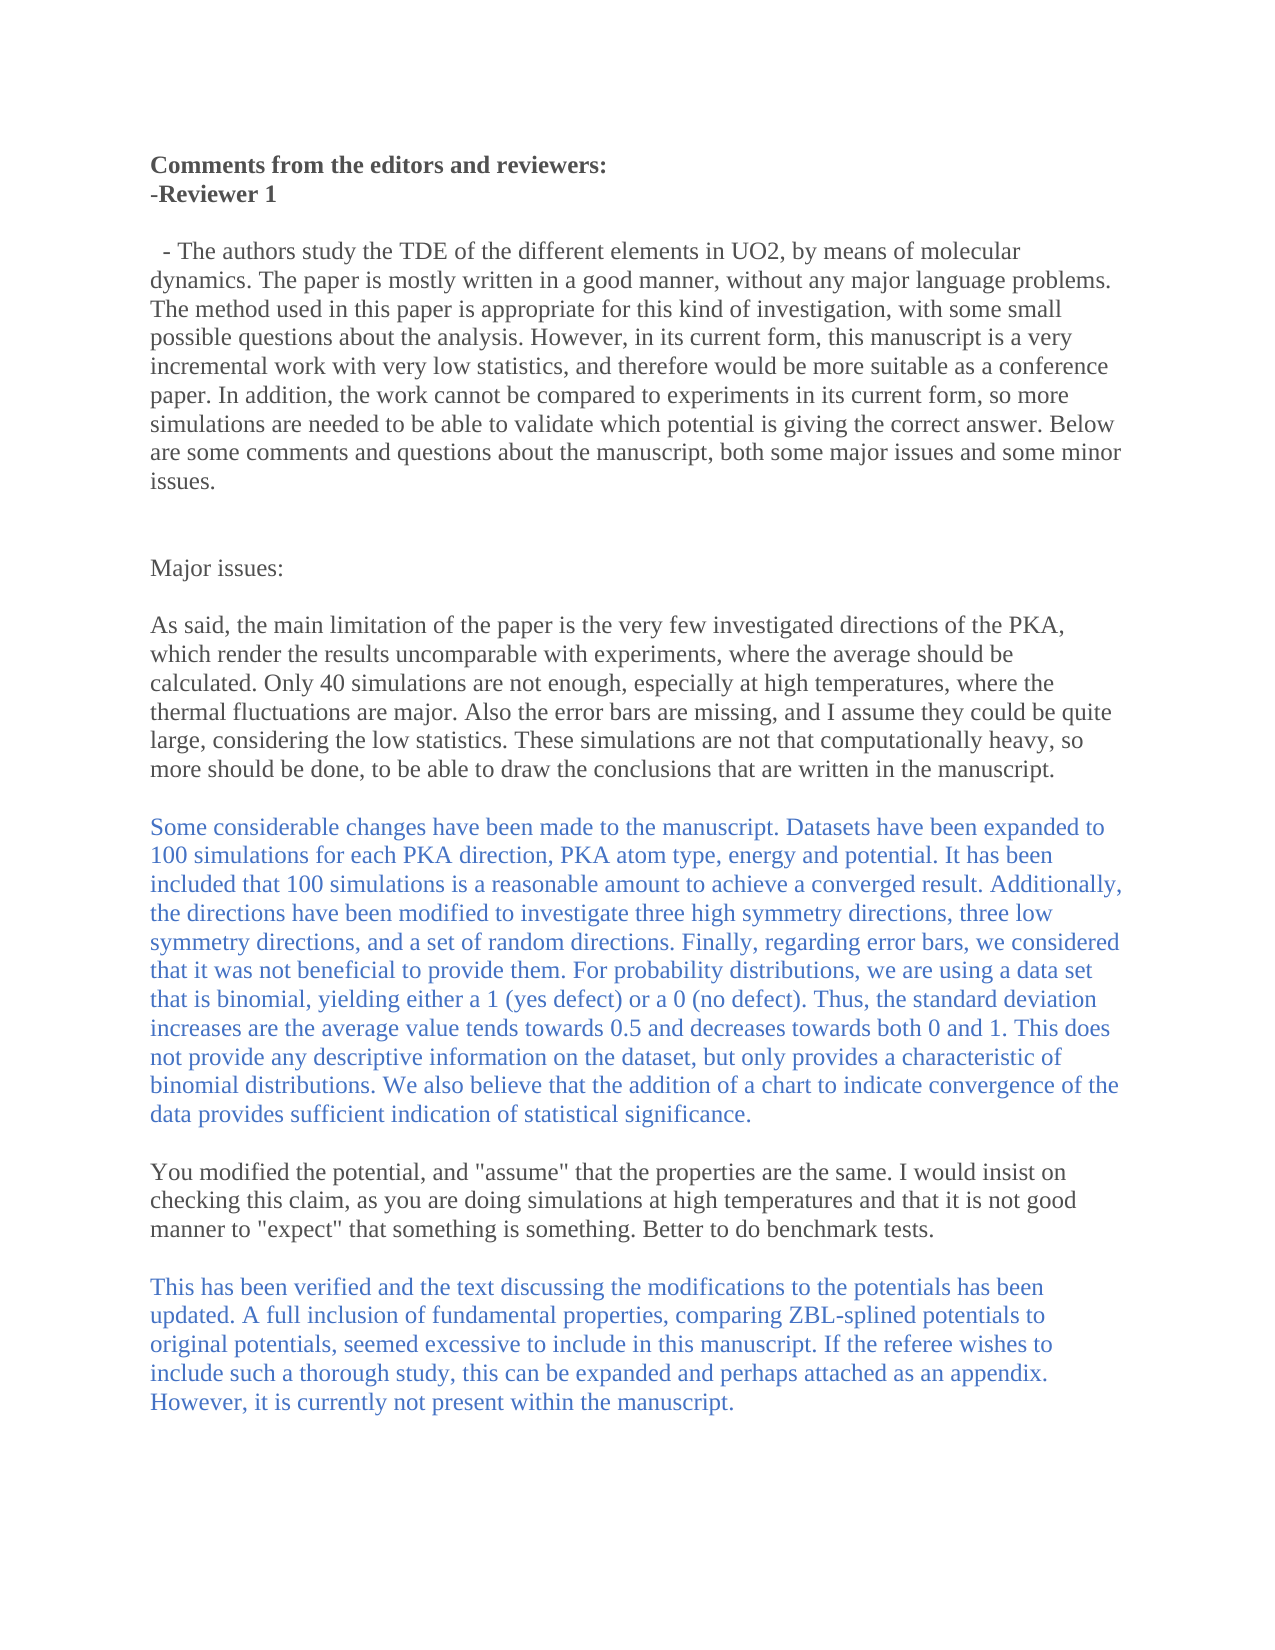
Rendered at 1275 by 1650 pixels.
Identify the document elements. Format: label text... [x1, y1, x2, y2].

text This has been verified and the text discussing the modifications to the potentials has been updated. A full inclusion of fundamental properties, comparing ZBL-splined potentials to original potentials, seemed excessive to include in this manuscript. If the referee wishes to include such a thorough study, this can be expanded and perhaps attached as an appendix. However, it is currently not present within the manuscript. [150, 1272, 1125, 1415]
text Some considerable changes have been made to the manuscript. Datasets have been expanded to 100 simulations for each PKA direction, PKA atom type, energy and potential. It has been included that 100 simulations is a reasonable amount to achieve a converged result. Additionally, the directions have been modified to investigate three high symmetry directions, three low symmetry directions, and a set of random directions. Finally, regarding error bars, we considered that it was not beneficial to provide them. For probability distributions, we are using a data set that is binomial, yielding either a 1 (yes defect) or a 0 (no defect). Thus, the standard deviation increases are the average value tends towards 0.5 and decreases towards both 0 and 1. This does not provide any descriptive information on the dataset, but only provides a characteristic of binomial distributions. We also believe that the addition of a chart to indicate convergence of the data provides sufficient indication of statistical significance. [150, 812, 1125, 1128]
text Comments from the editors and reviewers: -Reviewer 1 - The authors study the TDE of the different elements in UO2, by means of molecular dynamics. The paper is mostly written in a good manner, without any major language problems. The method used in this paper is appropriate for this kind of investigation, with some small possible questions about the analysis. However, in its current form, this manuscript is a very incremental work with very low statistics, and therefore would be more suitable as a conference paper. In addition, the work cannot be compared to experiments in its current form, so more simulations are needed to be able to validate which potential is giving the correct answer. Below are some comments and questions about the manuscript, both some major issues and some minor issues. [150, 150, 1125, 495]
text You modified the potential, and "assume" that the properties are the same. I would insist on checking this claim, as you are doing simulations at high temperatures and that it is not good manner to "expect" that something is something. Better to do benchmark tests. [150, 1157, 1125, 1243]
text Major issues: [150, 553, 1125, 582]
text As said, the main limitation of the paper is the very few investigated directions of the PKA, which render the results uncomparable with experiments, where the average should be calculated. Only 40 simulations are not enough, especially at high temperatures, where the thermal fluctuations are major. Also the error bars are missing, and I assume they could be quite large, considering the low statistics. These simulations are not that computationally heavy, so more should be done, to be able to draw the conclusions that are written in the manuscript. [150, 610, 1125, 783]
